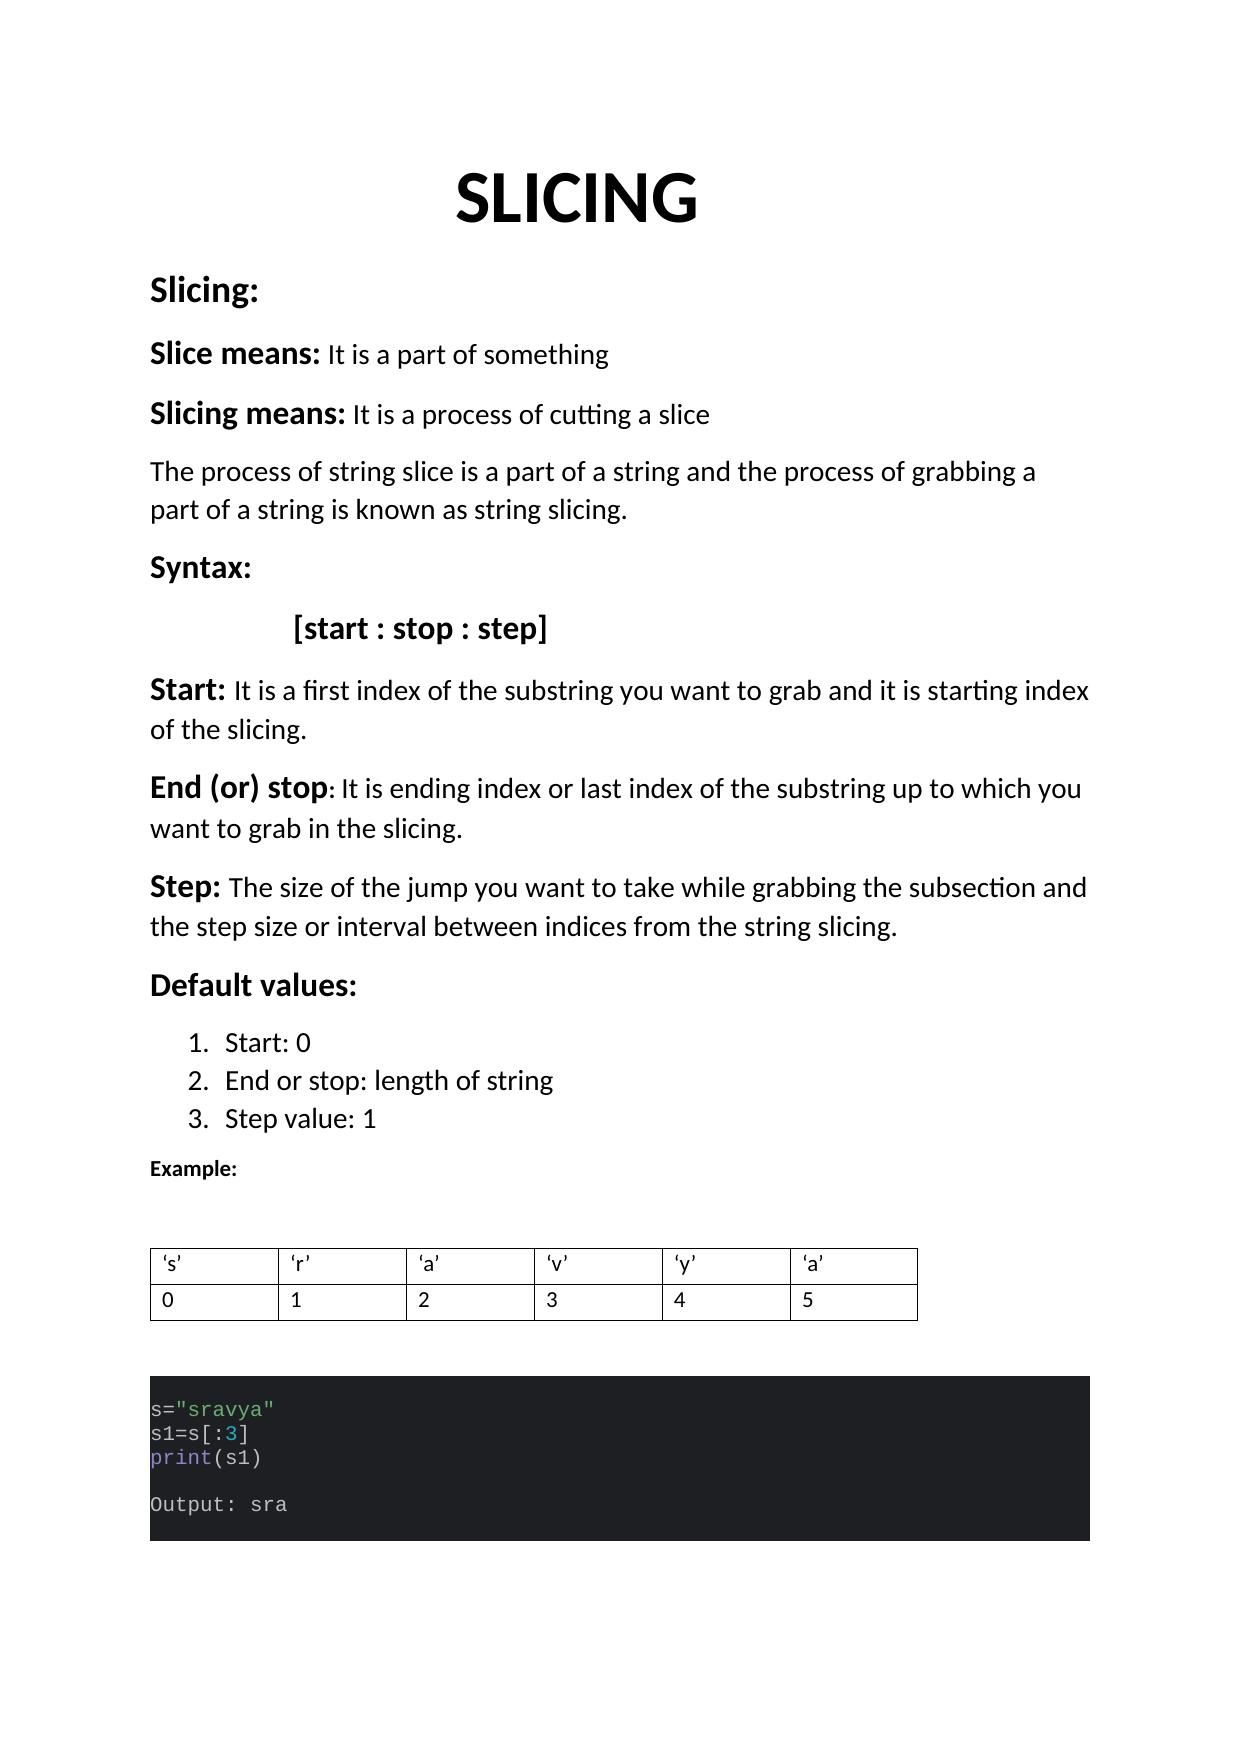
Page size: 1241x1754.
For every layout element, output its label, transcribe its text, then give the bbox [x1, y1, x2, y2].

text Slice means: It is a part of something [150, 332, 1090, 372]
table_header ‘y’ [663, 1249, 790, 1284]
table_cell 5 [791, 1285, 917, 1320]
text Start: It is a first index of the substring you want to grab and it is starting index of the slicing. [150, 668, 1090, 747]
table_cell 4 [663, 1285, 790, 1320]
list End or stop: length of string [187, 1062, 1090, 1098]
table_header ‘a’ [791, 1249, 917, 1284]
table_header ‘r’ [279, 1249, 406, 1284]
table_cell 2 [407, 1285, 534, 1320]
text Slicing: [150, 266, 1090, 311]
text [start : stop : step] [150, 607, 1090, 648]
text Step: The size of the jump you want to take while grabbing the subsection and the step size or interval between indices from the string slicing. [150, 865, 1090, 944]
table_header ‘a’ [407, 1249, 534, 1284]
text Syntax: [150, 546, 1090, 587]
text s="sravya" s1=s[:3] print(s1) Output: sra [150, 1399, 1090, 1518]
table_header ‘s’ [151, 1249, 278, 1284]
text The process of string slice is a part of a string and the process of grabbing a part of a string is known as string slicing. [150, 453, 1090, 527]
table_cell 3 [535, 1285, 662, 1320]
text Example: [150, 1154, 1090, 1182]
list Start: 0 [187, 1024, 1090, 1060]
text SLICING [150, 150, 1090, 242]
list Step value: 1 [187, 1100, 1090, 1135]
text Default values: [150, 964, 1090, 1004]
table_cell 1 [279, 1285, 406, 1320]
text Slicing means: It is a process of cutting a slice [150, 392, 1090, 433]
table_cell 0 [151, 1285, 278, 1320]
text End (or) stop: It is ending index or last index of the substring up to which you want to grab in the slicing. [150, 766, 1090, 846]
table_header ‘v’ [535, 1249, 662, 1284]
